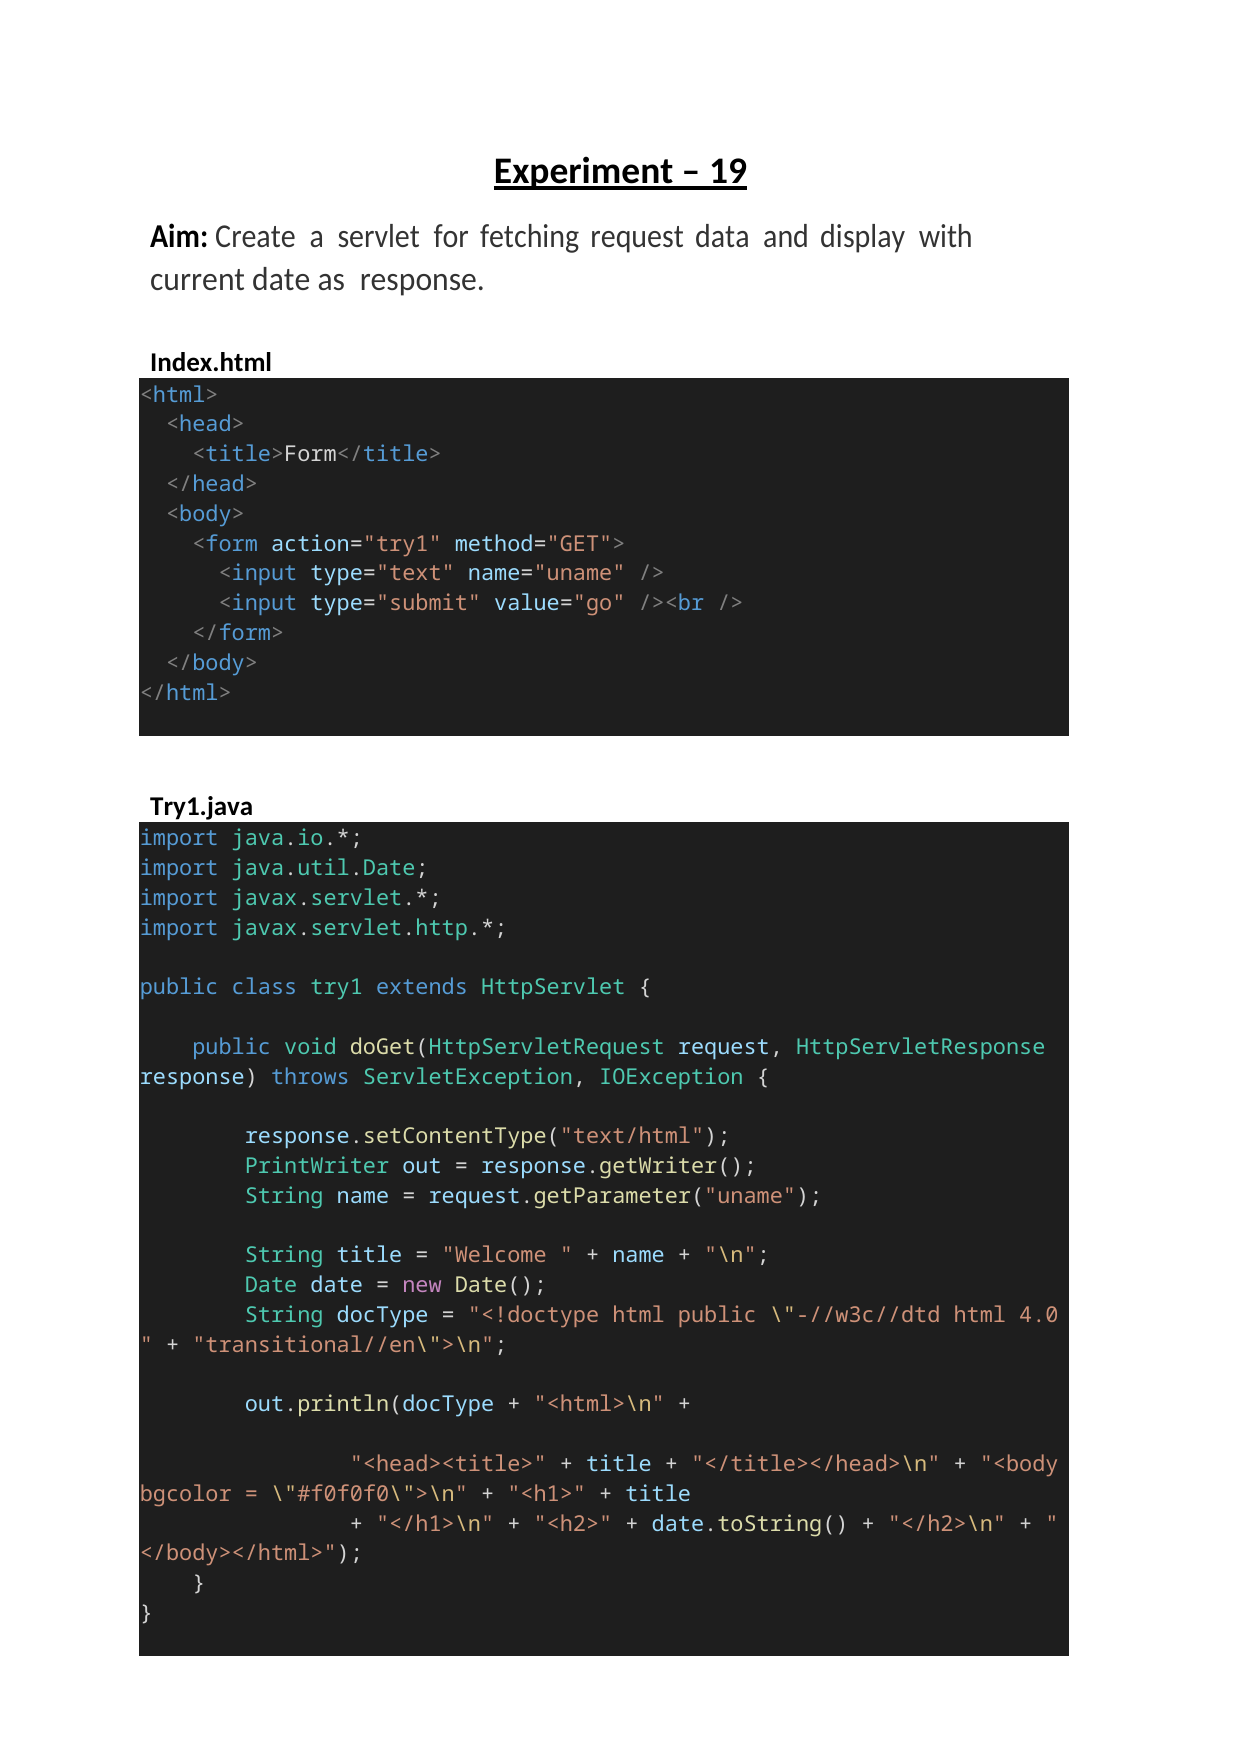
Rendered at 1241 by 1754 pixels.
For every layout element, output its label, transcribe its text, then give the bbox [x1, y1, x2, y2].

text import java.io.*; [139, 822, 1069, 852]
text Aim: Create a servlet for fetching request data and display with current date as response. [150, 215, 1069, 299]
text Try1.java [150, 789, 1069, 822]
text <input type="submit" value="go" /><br /> [139, 587, 1069, 617]
text </html> [139, 676, 1069, 706]
text Date date = new Date(); [139, 1269, 1069, 1299]
text import java.util.Date; [139, 852, 1069, 882]
text "<head><title>" + title + "</title></head>\n" + "<body bgcolor = \"#f0f0f0\">\n" + "<h1>" + title [139, 1448, 1069, 1507]
text </form> [139, 617, 1069, 647]
text public class try1 extends HttpServlet { [139, 971, 1069, 1001]
text import javax.servlet.http.*; [139, 912, 1069, 941]
text String name = request.getParameter("uname"); [139, 1180, 1069, 1209]
text <title>Form</title> [139, 438, 1069, 468]
text + "</h1>\n" + "<h2>" + date.toString() + "</h2>\n" + "</body></html>"); [139, 1507, 1069, 1567]
text String title = "Welcome " + name + "\n"; [139, 1239, 1069, 1269]
text </head> [139, 468, 1069, 498]
text <input type="text" name="uname" /> [139, 557, 1069, 587]
text <html> [139, 378, 1069, 408]
text import javax.servlet.*; [139, 882, 1069, 912]
text Experiment – 19 [477, 147, 763, 192]
text PrintWriter out = response.getWriter(); [139, 1150, 1069, 1180]
text response.setContentType("text/html"); [139, 1120, 1069, 1150]
text <body> [139, 498, 1069, 527]
text } [139, 1567, 1069, 1597]
text </body> [139, 647, 1069, 676]
text public void doGet(HttpServletRequest request, HttpServletResponse response) throws ServletException, IOException { [139, 1031, 1069, 1090]
text String docType = "<!doctype html public \"-//w3c//dtd html 4.0 " + "transitional//en\">\n"; [139, 1299, 1069, 1358]
text out.println(docType + "<html>\n" + [139, 1388, 1069, 1418]
text <form action="try1" method="GET"> [139, 527, 1069, 557]
text <head> [139, 408, 1069, 438]
text Index.html [150, 346, 1069, 378]
text } [139, 1597, 1069, 1627]
